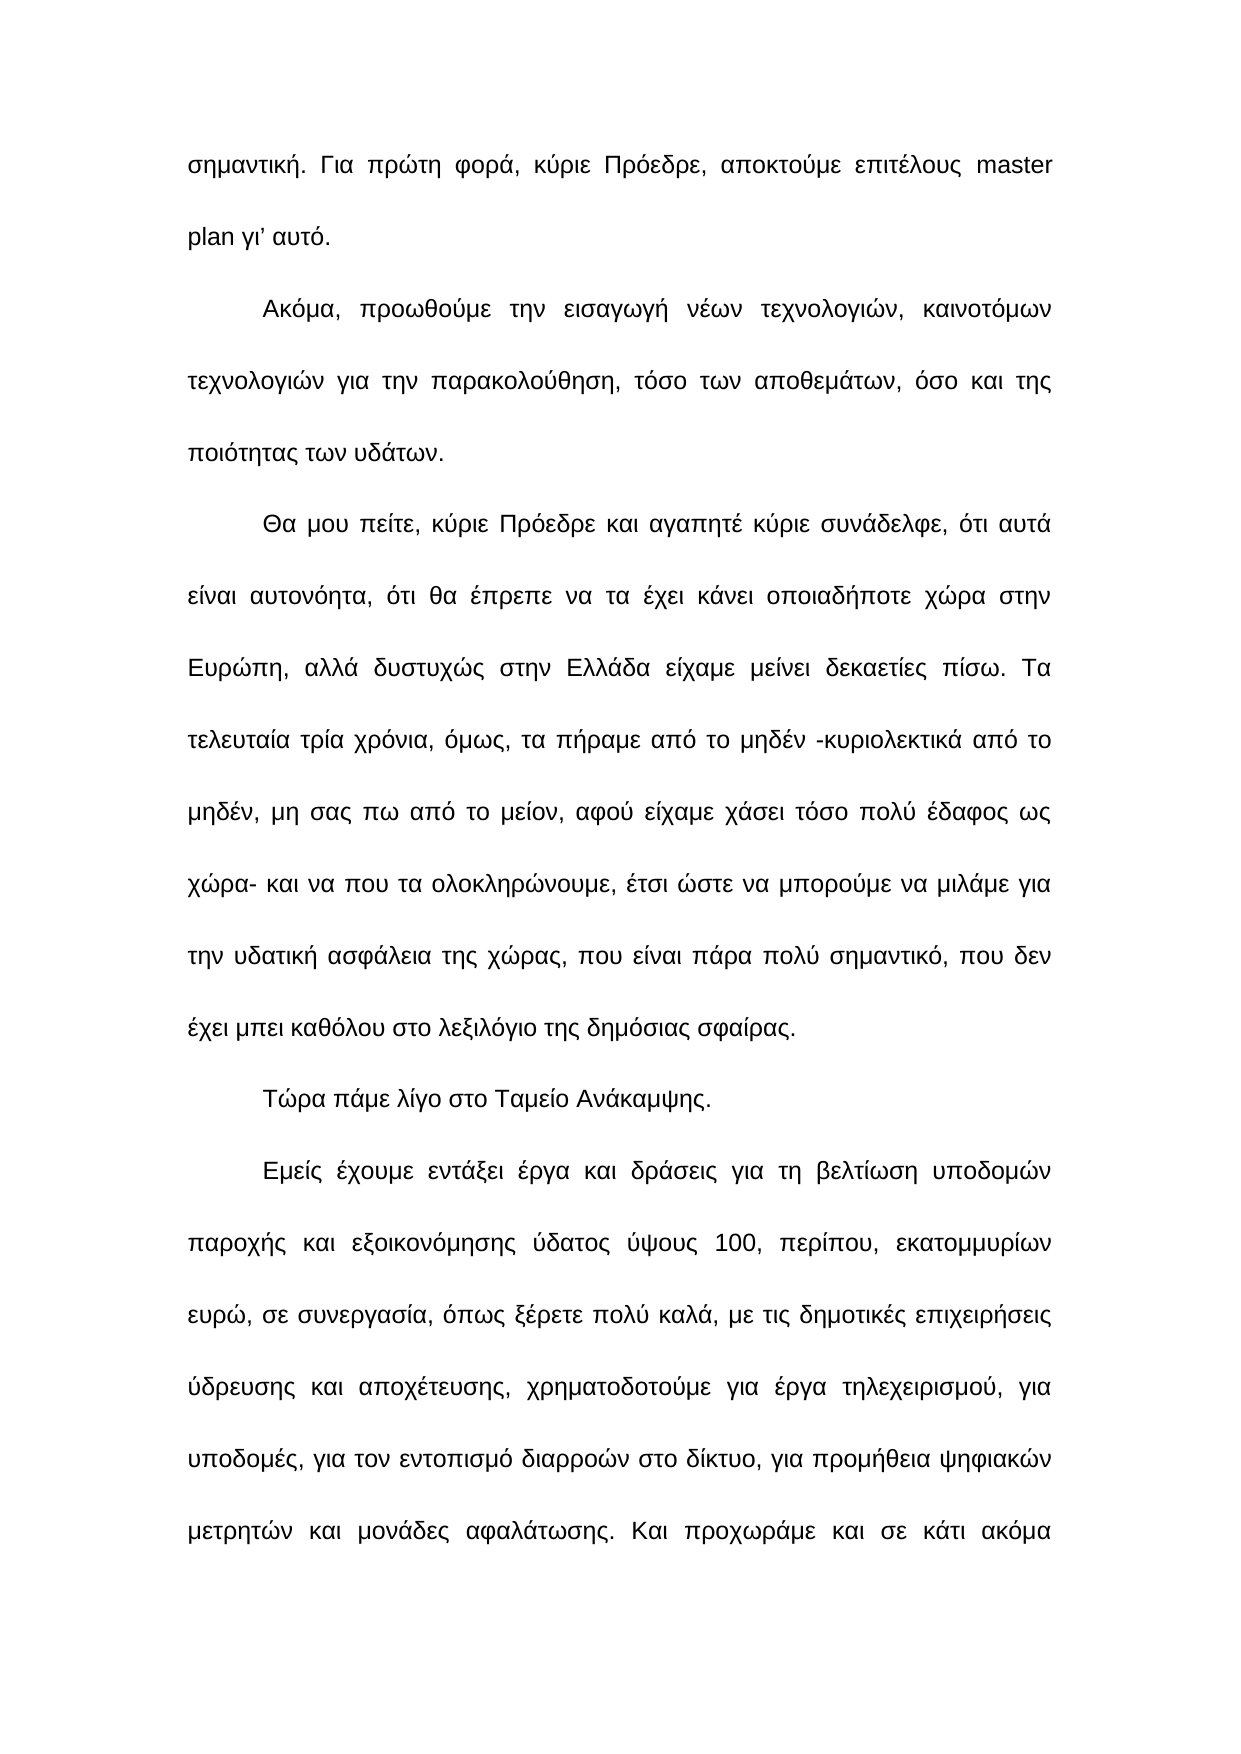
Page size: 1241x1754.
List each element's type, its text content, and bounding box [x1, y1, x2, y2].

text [187, 150, 1053, 251]
text Τώρα πάμε λίγο στο Ταμείο Ανάκαμψης. [187, 1084, 1053, 1113]
text Ακόμα, προωθούμε την εισαγωγή νέων τεχνολογιών, καινοτόμων τεχνολογιών για την παρακολούθηση, τόσο των αποθεμάτων, όσο και της ποιότητας των υδάτων. [187, 294, 1053, 466]
text Θα μου πείτε, κύριε Πρόεδρε και αγαπητέ κύριε συνάδελφε, ότι αυτά είναι αυτονόητα, ότι θα έπρεπε να τα έχει κάνει οποιαδήποτε χώρα στην Ευρώπη, αλλά δυστυχώς στην Ελλάδα είχαμε μείνει δεκαετίες πίσω. Τα τελευταία τρία χρόνια, όμως, τα πήραμε από το μηδέν -κυριολεκτικά από το μηδέν, μη σας πω από το μείον, αφού είχαμε χάσει τόσο πολύ έδαφος ως χώρα- και να που τα ολοκληρώνουμε, έτσι ώστε να μπορούμε να μιλάμε για την υδατική ασφάλεια της χώρας, που είναι πάρα πολύ σημαντικό, που δεν έχει μπει καθόλου στο λεξιλόγιο της δημόσιας σφαίρας. [187, 509, 1053, 1041]
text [187, 1156, 1053, 1544]
